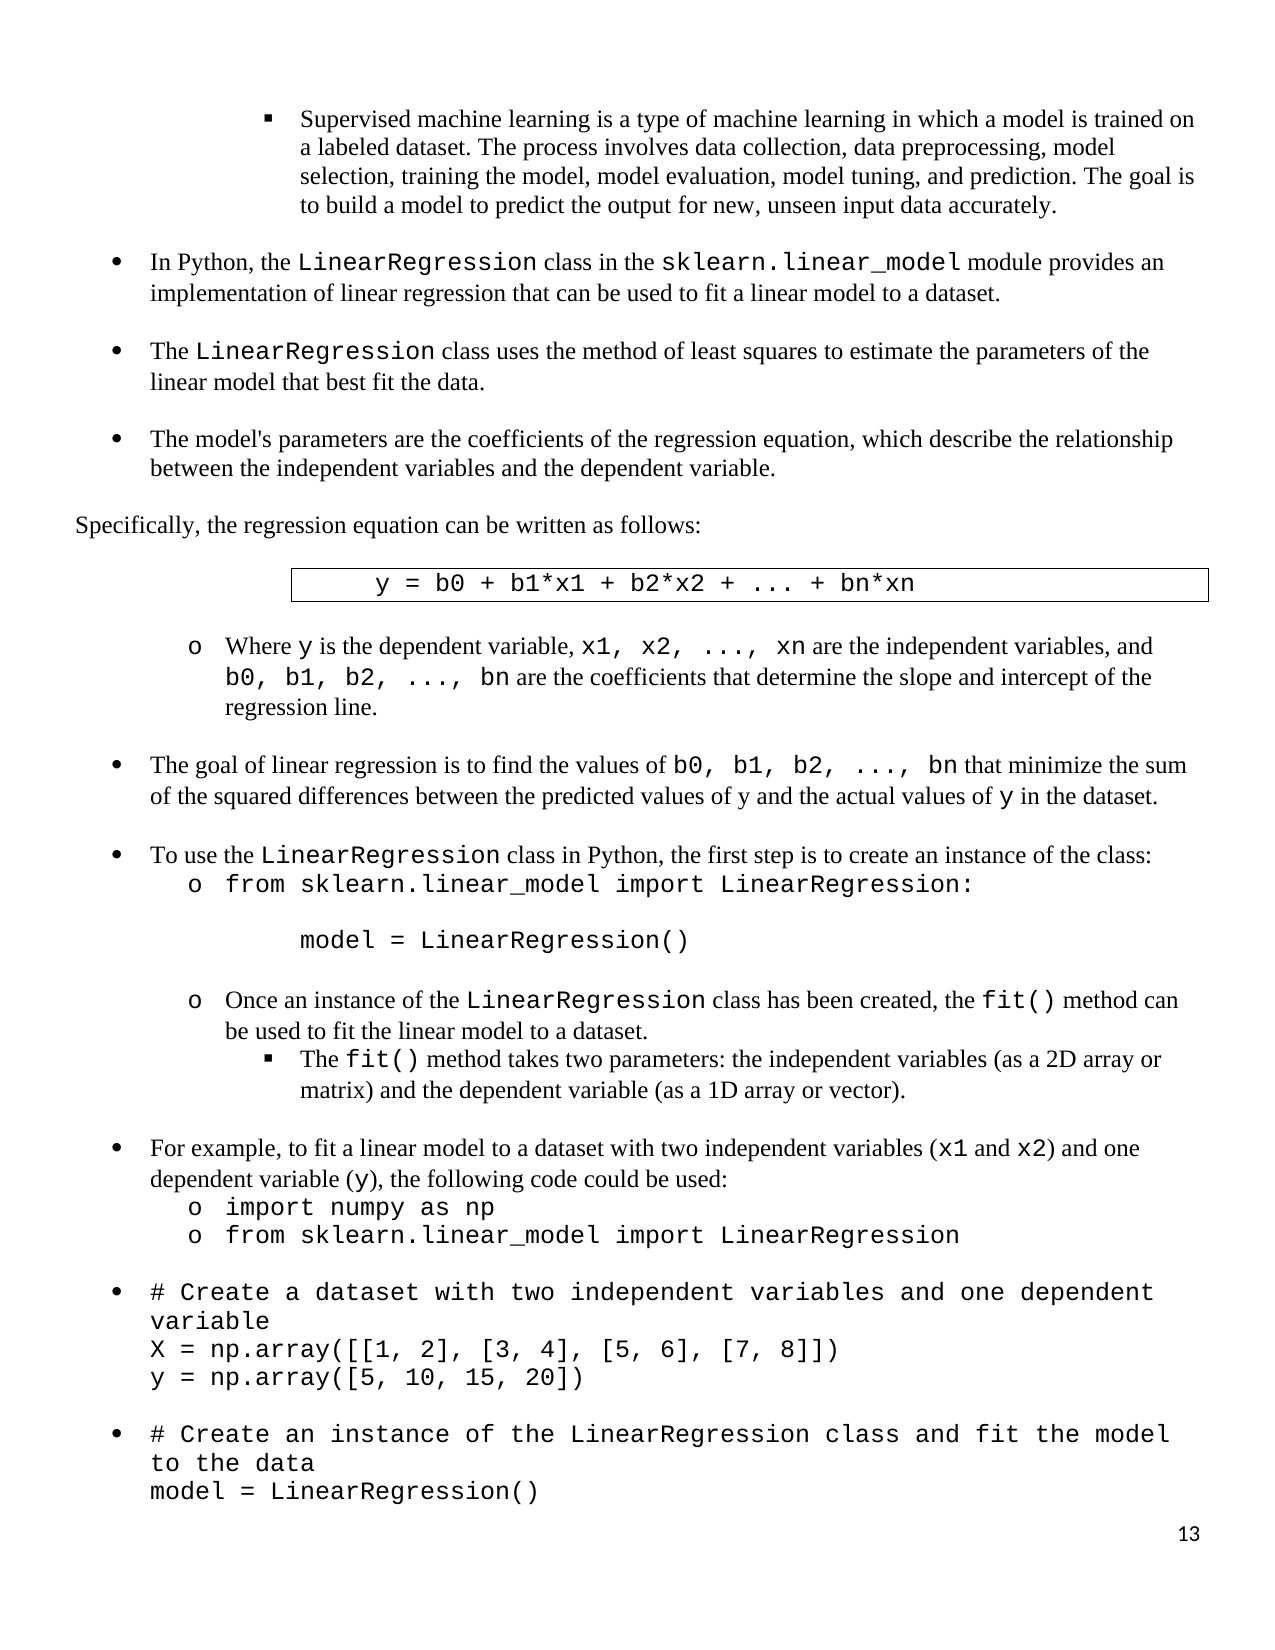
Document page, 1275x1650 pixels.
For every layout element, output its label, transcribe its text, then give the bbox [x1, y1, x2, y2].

list from sklearn.linear_model import LinearRegression [187, 1223, 1200, 1251]
list Where y is the dependent variable, x1, x2, ..., xn are the independent variables, and b0, b1, b2, ..., bn are the coefficients that determine the slope and intercept of the regression line. [187, 631, 1200, 721]
list Supervised machine learning is a type of machine learning in which a model is trained on a labeled dataset. The process involves data collection, data preprocessing, model selection, training the model, model evaluation, model tuning, and prediction. The goal is to build a model to predict the output for new, unseen input data accurately. [262, 104, 1200, 219]
text y = np.array([5, 10, 15, 20]) [150, 1365, 1200, 1393]
list import numpy as np [187, 1194, 1200, 1223]
list The goal of linear regression is to find the values of b0, b1, b2, ..., bn that minimize the sum of the squared differences between the predicted values of y and the actual values of y in the dataset. [112, 750, 1200, 812]
list The fit() method takes two parameters: the independent variables (as a 2D array or matrix) and the dependent variable (as a 1D array or vector). [262, 1044, 1200, 1104]
list Once an instance of the LinearRegression class has been created, the fit() method can be used to fit the linear model to a dataset. [187, 985, 1200, 1044]
list In Python, the LinearRegression class in the sklearn.linear_model module provides an implementation of linear regression that can be used to fit a linear model to a dataset. [112, 247, 1200, 307]
text X = np.array([[1, 2], [3, 4], [5, 6], [7, 8]]) [75, 1337, 1200, 1365]
list The LinearRegression class uses the method of least squares to estimate the parameters of the linear model that best fit the data. [112, 336, 1200, 395]
list from sklearn.linear_model import LinearRegression: [187, 871, 1200, 899]
list # Create an instance of the LinearRegression class and fit the model to the data [112, 1422, 1200, 1479]
text model = LinearRegression() [75, 1479, 1200, 1507]
list For example, to fit a linear model to a dataset with two independent variables (x1 and x2) and one dependent variable (y), the following code could be used: [112, 1133, 1200, 1194]
list The model's parameters are the coefficients of the regression equation, which describe the relationship between the independent variables and the dependent variable. [112, 424, 1200, 482]
text model = LinearRegression() [225, 928, 1200, 956]
text Specifically, the regression equation can be written as follows: [75, 510, 1200, 539]
list # Create a dataset with two independent variables and one dependent variable [112, 1280, 1200, 1337]
list To use the LinearRegression class in Python, the first step is to create an instance of the class: [112, 840, 1200, 871]
text y = b0 + b1*x1 + b2*x2 + ... + bn*xn [292, 569, 1208, 601]
